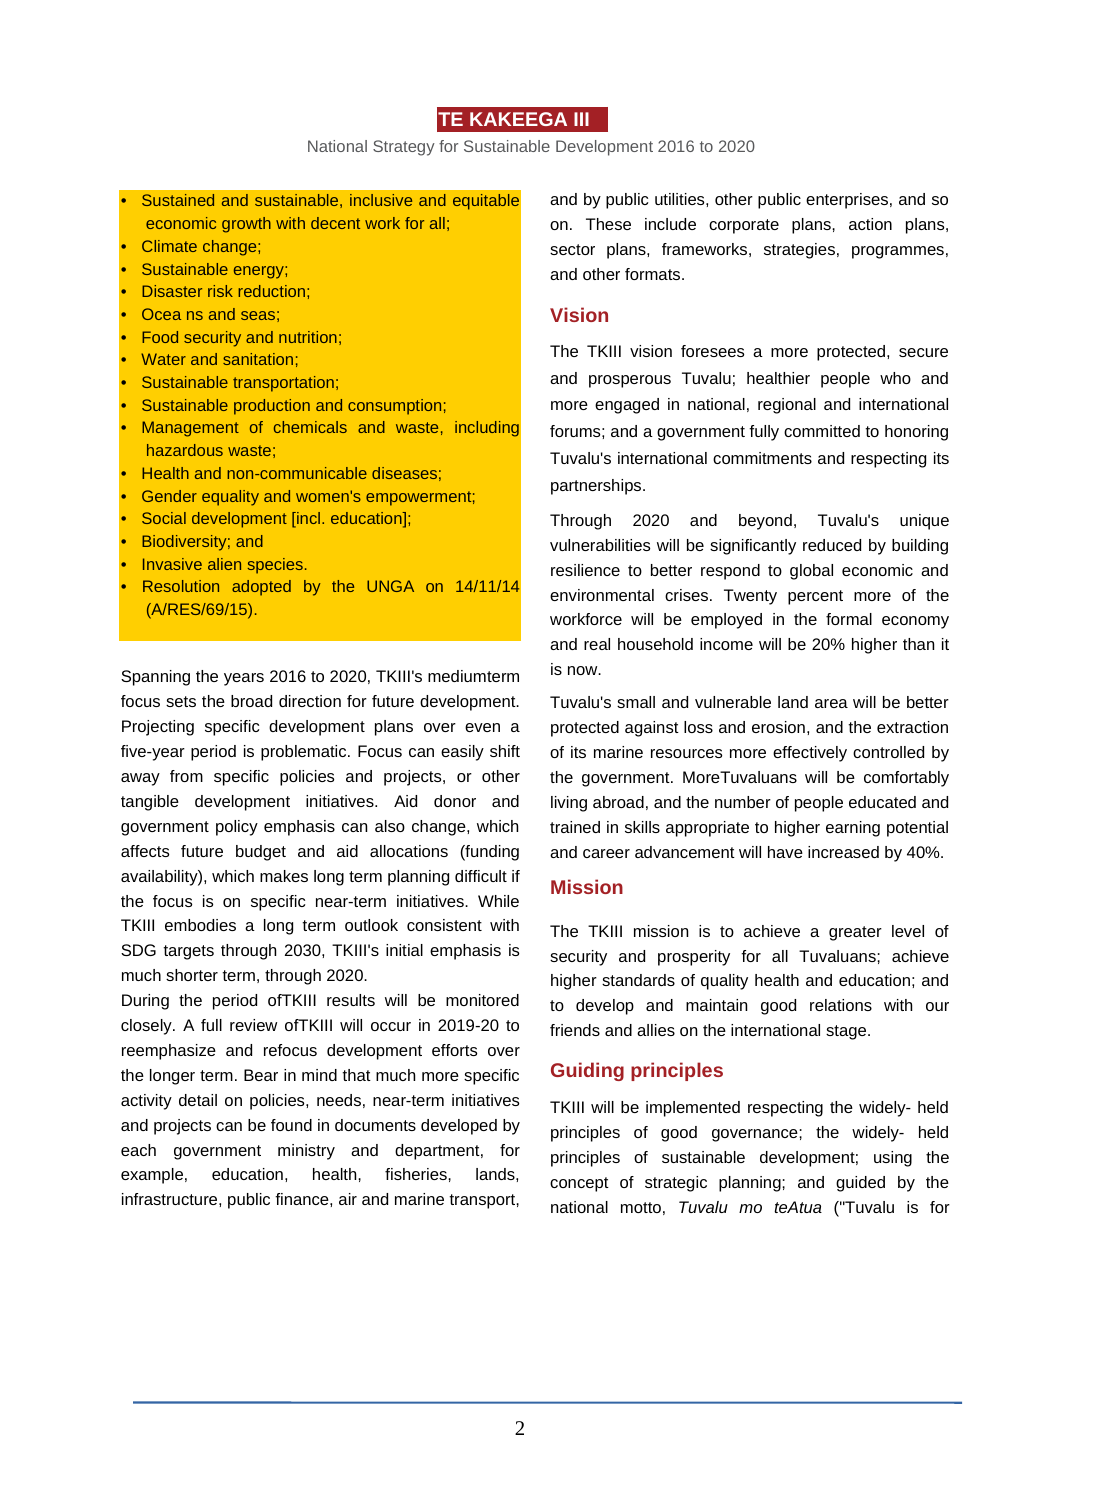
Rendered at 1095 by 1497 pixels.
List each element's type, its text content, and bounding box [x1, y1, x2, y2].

text Tuvalu's small and vulnerable land area will be better protected against loss and erosion, and the extraction of its marine resources more effectively controlled by the government. MoreTuvaluans will be comfortably living abroad, and the number of people educated and trained in skills appropriate to higher earning potential and career advancement will have increased by 40%. [550, 693, 949, 862]
list Food security and nutrition; [121, 318, 520, 341]
text The TKIII mission is to achieve a greater level of security and prosperity for all Tuvaluans; achieve higher standards of quality health and education; and to develop and maintain good relations with our friends and allies on the international stage. [550, 921, 949, 1040]
list Water and sanitation; [121, 341, 520, 363]
list Disaster risk reduction; [121, 273, 520, 295]
list Management of chemicals and waste, including hazardous waste; [121, 417, 520, 460]
text The TKIII vision foresees a more protected, secure and prosperous Tuvalu; healthier people who and more engaged in national, regional and international forums; and a government fully committed to honoring Tuvalu's international commitments and respecting its partnerships. [550, 342, 949, 495]
text During the period ofTKIII results will be monitored closely. A full review ofTKIII will occur in 2019-20 to reemphasize and refocus development efforts over the longer term. Bear in mind that much more specific activity detail on policies, needs, near-term initiatives and projects can be found in documents developed by each government ministry and department, for example, education, health, fisheries, lands, infrastructure, public finance, air and marine transport, and by public utilities, other public enterprises, and so on. These include corporate plans, action plans, sector plans, frameworks, strategies, programmes, and other formats. [121, 991, 520, 1209]
text Through 2020 and beyond, Tuvalu's unique vulnerabilities will be significantly reduced by building resilience to better respond to global economic and environmental crises. Twenty percent more of the workforce will be employed in the formal economy and real household income will be 20% higher than it is now. [550, 511, 949, 679]
list Sustainable transportation; [121, 363, 520, 386]
list Gender equality and women's empowerment; [121, 477, 520, 500]
subtitle Guiding principles [550, 1058, 949, 1081]
list Sustainable production and consumption; [121, 386, 520, 415]
list Climate change; [121, 236, 520, 250]
list Ocea ns and seas; [121, 295, 520, 318]
list Invasive alien species. [121, 545, 520, 574]
subtitle Vision [550, 304, 949, 327]
list Sustained and sustainable, inclusive and equitable economic growth with decent work for all; [121, 191, 520, 233]
list Resolution adopted by the UNGA on 14/11/14 (A/RES/69/15). [121, 576, 520, 640]
list Biodiversity; and [121, 522, 520, 545]
list Health and non-communicable diseases; [121, 463, 520, 477]
subtitle Mission [550, 876, 949, 898]
text Spanning the years 2016 to 2020, TKIII's mediumterm focus sets the broad direction for future development. Projecting specific development plans over even a five-year period is problematic. Focus can easily shift away from specific policies and projects, or other tangible development initiatives. Aid donor and government policy emphasis can also change, which affects future budget and aid allocations (funding availability), which makes long term planning difficult if the focus is on specific near-term initiatives. While TKIII embodies a long term outlook consistent with SDG targets through 2030, TKIII's initial emphasis is much shorter term, through 2020. [121, 667, 520, 985]
list Social development [incl. education]; [121, 500, 520, 522]
list Sustainable energy; [121, 250, 520, 273]
